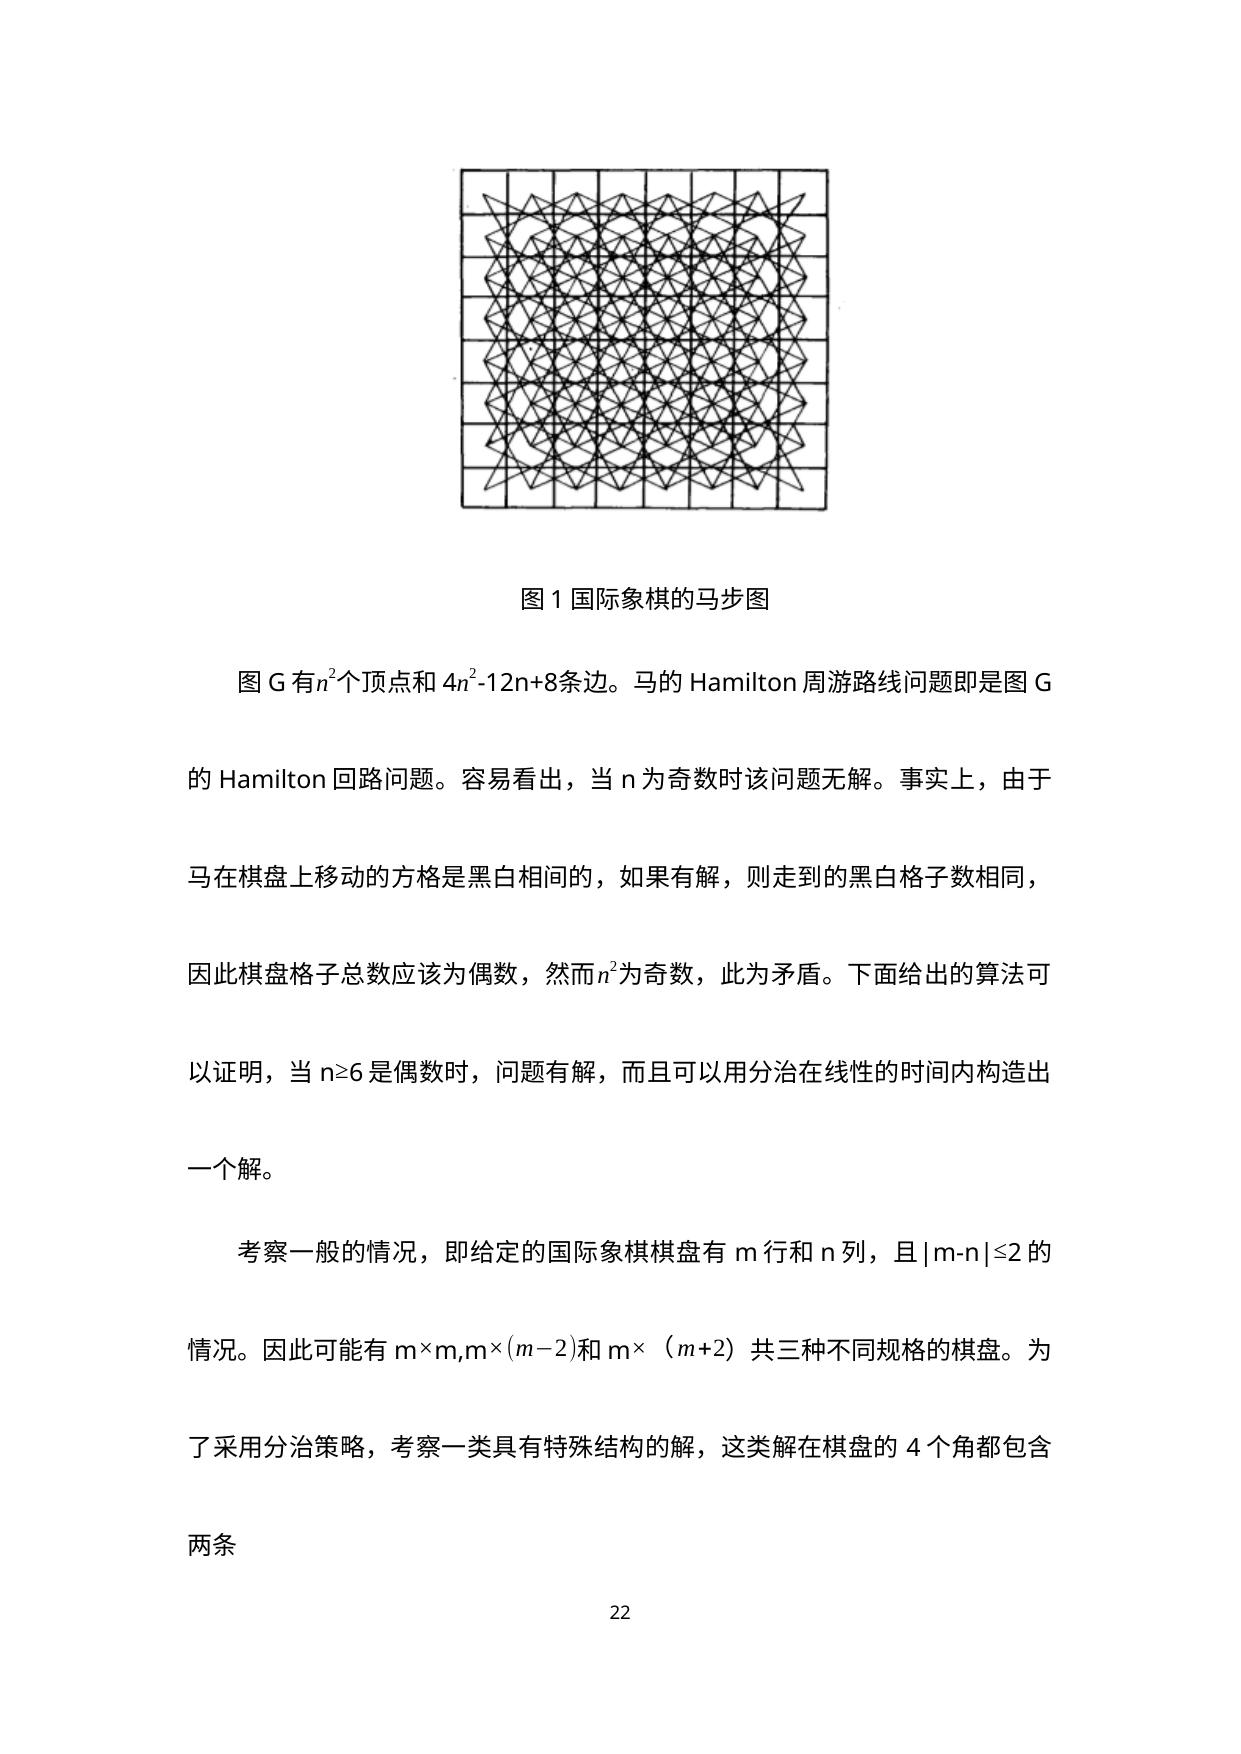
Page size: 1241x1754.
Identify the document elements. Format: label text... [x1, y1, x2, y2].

text 图1 国际象棋的马步图 [187, 565, 1053, 630]
text 图G有个顶点和4-12n+8条边。马的Hamilton周游路线问题即是图G的Hamilton回路问题。容易看出，当n为奇数时该问题无解。事实上，由于马在棋盘上移动的方格是黑白相间的，如果有解，则走到的黑白格子数相同，因此棋盘格子总数应该为偶数，然而为奇数，此为矛盾。下面给出的算法可以证明，当n6是偶数时，问题有解，而且可以用分治在线性的时间内构造出一个解。 [187, 648, 1053, 1200]
text 考察一般的情况，即给定的国际象棋棋盘有m行和n列，且|m-n|2的情况。因此可能有mm,m和m）共三种不同规格的棋盘。为了采用分治策略，考察一类具有特殊结构的解，这类解在棋盘的4个角都包含两条 [187, 1218, 1053, 1576]
picture [439, 159, 845, 529]
